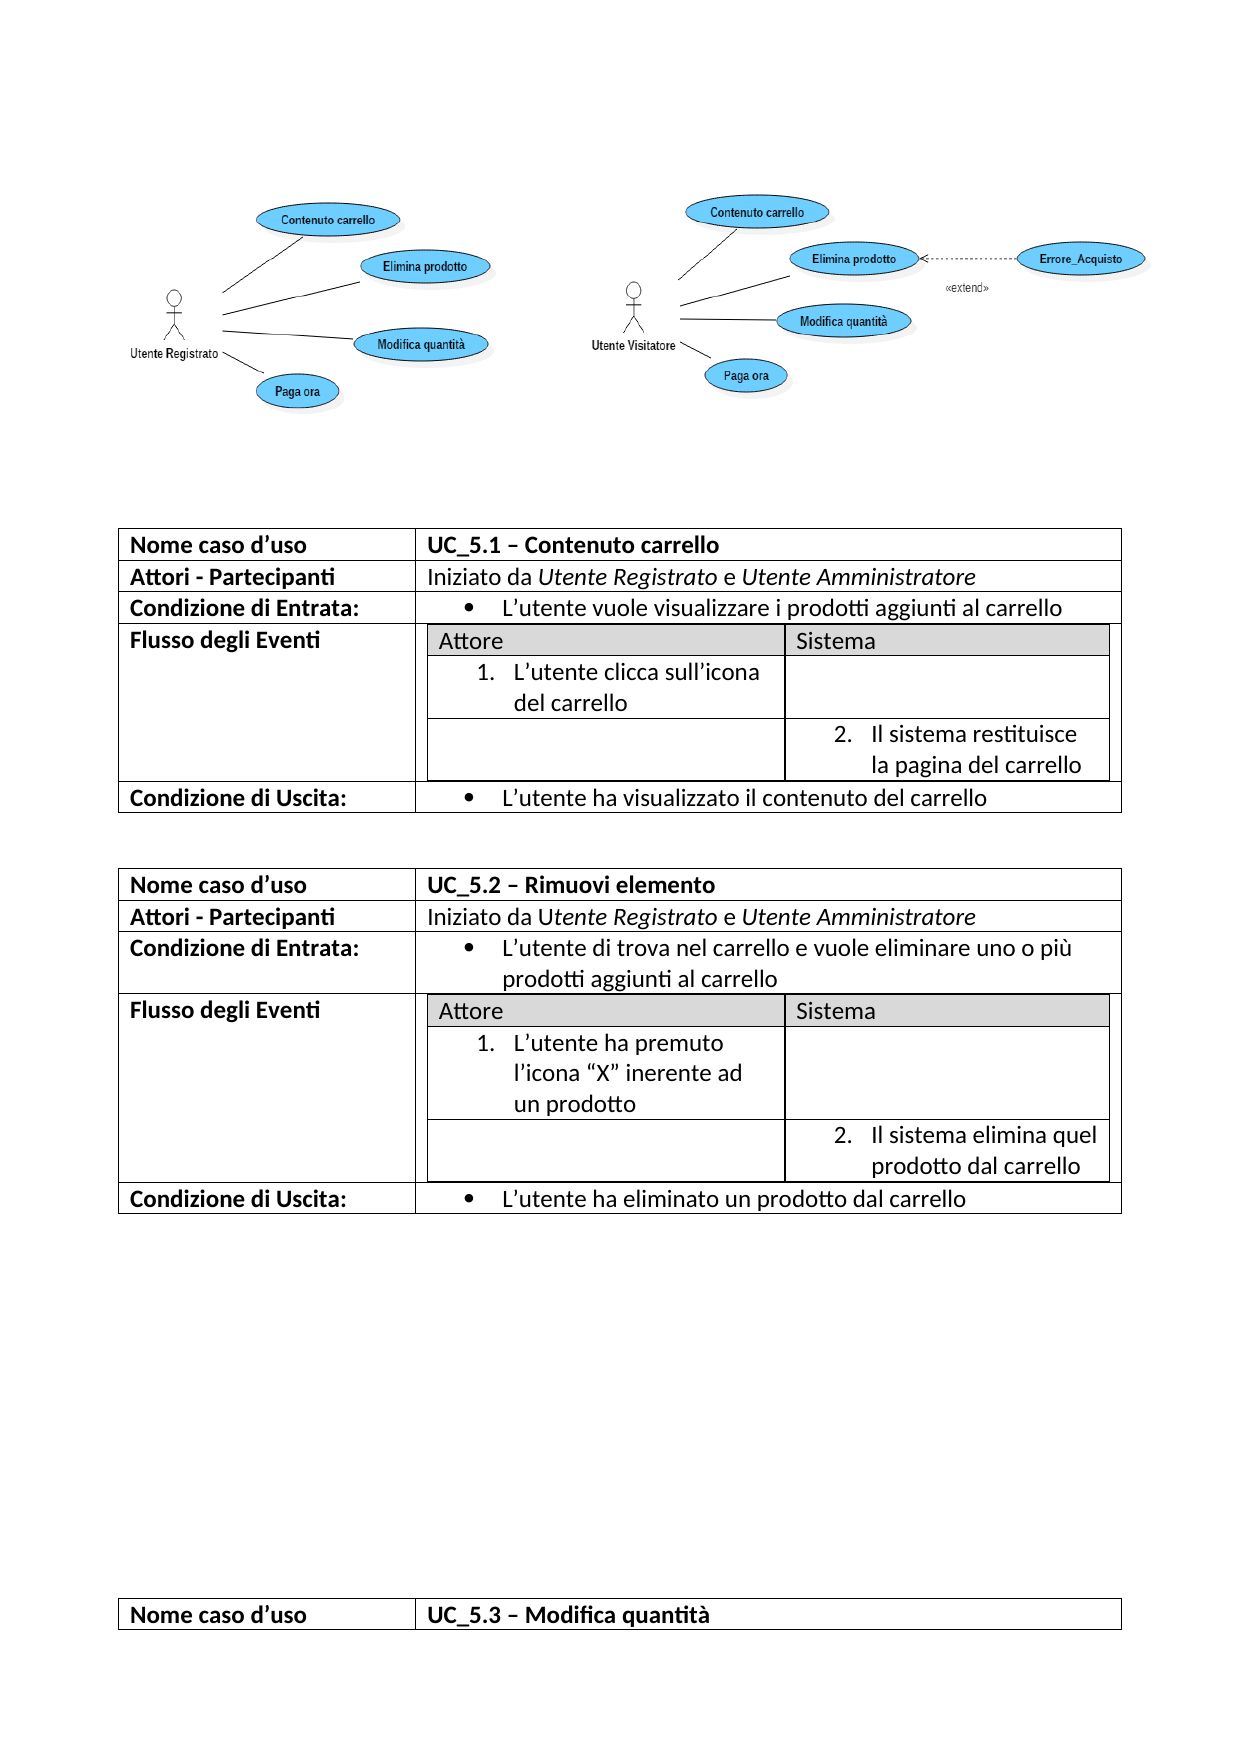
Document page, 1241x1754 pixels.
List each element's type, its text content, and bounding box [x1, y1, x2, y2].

table_cell L’utente vuole visualizzare i prodotti aggiunti al carrello [416, 592, 1121, 623]
table_header UC_5.1 – Contenuto carrello [416, 529, 1121, 559]
table_cell [786, 1027, 1109, 1119]
table_cell [416, 994, 427, 1182]
table_cell [416, 624, 427, 781]
table_header UC_5.3 – Modifica quantità [416, 1599, 1121, 1629]
table_cell Flusso degli Eventi [119, 624, 415, 781]
table_cell [786, 656, 1109, 718]
table_cell Attori - Partecipanti [119, 561, 415, 591]
table_header UC_5.2 – Rimuovi elemento [416, 869, 1121, 899]
table_cell [428, 656, 784, 718]
table_cell [428, 1027, 784, 1119]
picture [118, 185, 1155, 446]
table_cell Iniziato da Utente Registrato e Utente Amministratore [416, 901, 1121, 931]
table_cell Condizione di Entrata: [119, 932, 415, 993]
table_cell Condizione di Entrata: [119, 592, 415, 623]
table_cell [786, 1120, 1109, 1181]
table_cell L’utente di trova nel carrello e vuole eliminare uno o più prodotti aggiunti al carrello [416, 932, 1121, 993]
table_cell [1110, 624, 1121, 781]
table_cell L’utente ha visualizzato il contenuto del carrello [416, 782, 1121, 812]
table_cell Attori - Partecipanti [119, 901, 415, 931]
table_cell Condizione di Uscita: [119, 782, 415, 812]
table_cell [786, 719, 1109, 780]
table_header Nome caso d’uso [119, 869, 415, 899]
table_header Nome caso d’uso [119, 1599, 415, 1629]
table_header Nome caso d’uso [119, 529, 415, 559]
table_cell L’utente ha eliminato un prodotto dal carrello [416, 1183, 1121, 1213]
table_cell [428, 1120, 784, 1181]
table_cell [1110, 994, 1121, 1182]
table_cell [428, 719, 784, 780]
table_cell Iniziato da Utente Registrato e Utente Amministratore [416, 561, 1121, 591]
table_cell Flusso degli Eventi [119, 994, 415, 1182]
table_cell Condizione di Uscita: [119, 1183, 415, 1213]
